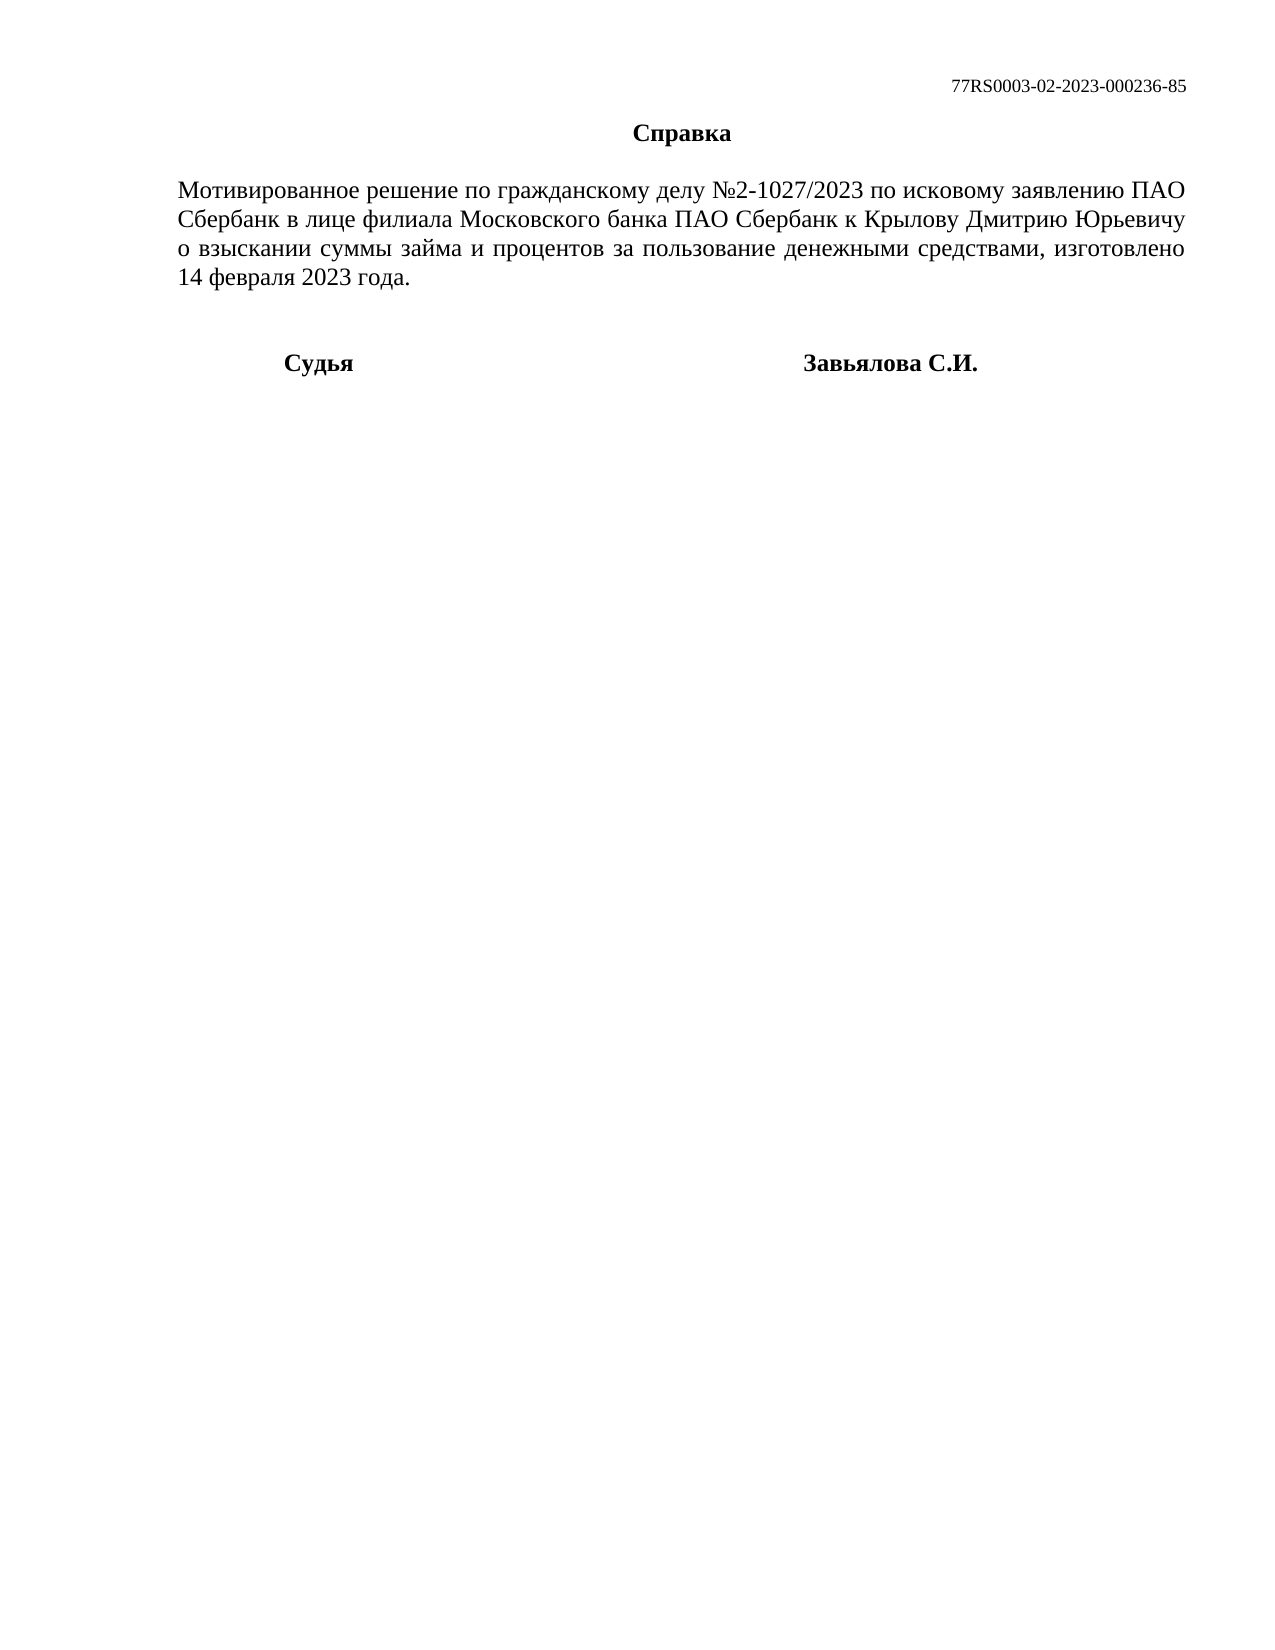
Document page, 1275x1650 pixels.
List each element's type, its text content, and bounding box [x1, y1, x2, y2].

text Справка [177, 118, 1186, 147]
text Мотивированное решение по гражданскому делу №2-1027/2023 по исковому заявлению ПАО Сбербанк в лице филиала Московского банка ПАО Сбербанк к Крылову Дмитрию Юрьевичу о взыскании суммы займа и процентов за пользование денежными средствами, изготовлено 14 февраля 2023 года. [177, 176, 1186, 291]
text Судья Завьялова С.И. [177, 348, 1186, 377]
